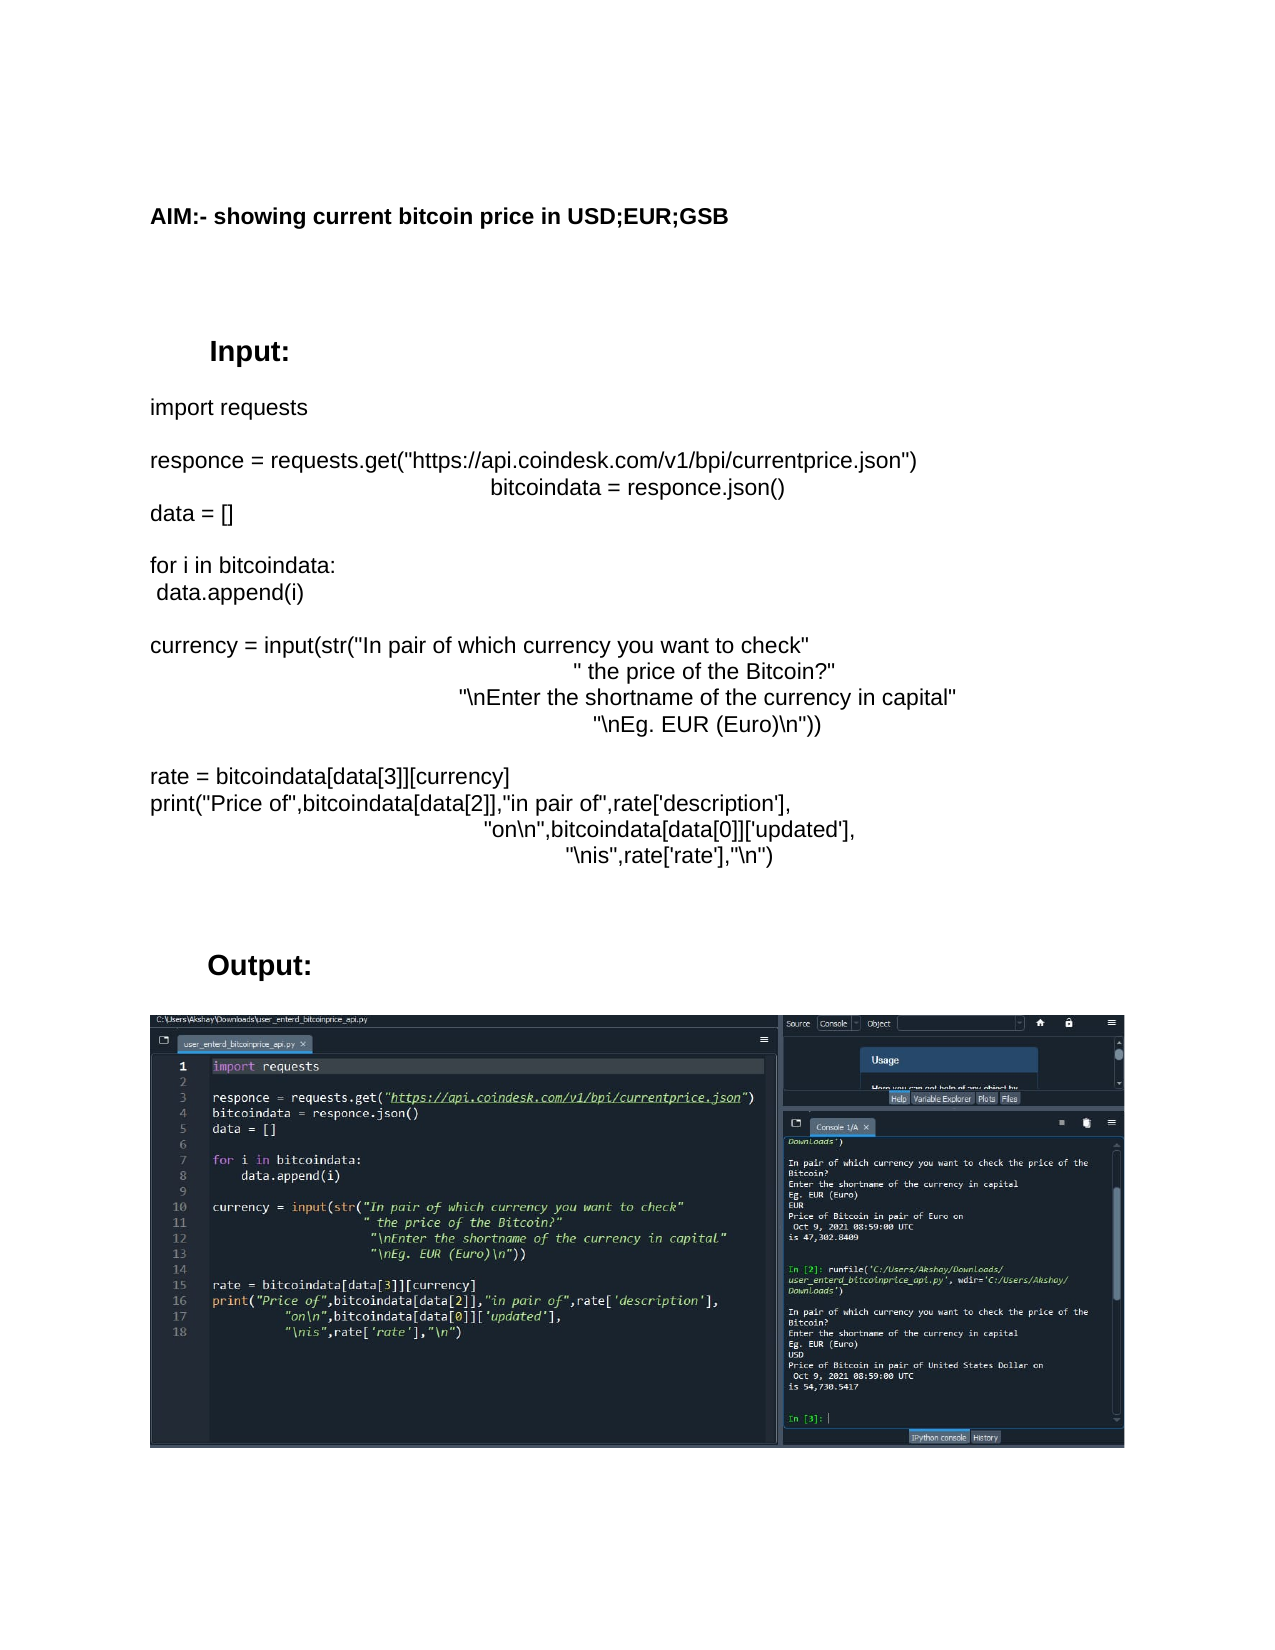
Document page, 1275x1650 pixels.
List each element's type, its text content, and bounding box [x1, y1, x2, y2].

picture [150, 1015, 1125, 1448]
text "on\n",bitcoindata[data[0]]['updated'], [150, 816, 1125, 842]
text data = [] [150, 500, 1125, 526]
text rate = bitcoindata[data[3]][currency] [150, 763, 1125, 790]
text responce = requests.get("https://api.coindesk.com/v1/bpi/currentprice.json") [150, 447, 1125, 473]
text AIM:- showing current bitcoin price in USD;EUR;GSB [150, 203, 1125, 229]
text Input: [150, 334, 1125, 368]
text print("Price of",bitcoindata[data[2]],"in pair of",rate['description'], [150, 790, 1125, 816]
text "\nEnter the shortname of the currency in capital" [150, 684, 1125, 711]
text data.append(i) [150, 579, 1125, 605]
text "\nis",rate['rate'],"\n") [150, 842, 1125, 869]
text "\nEg. EUR (Euro)\n")) [150, 711, 1125, 737]
text currency = input(str("In pair of which currency you want to check" [150, 632, 1125, 658]
text import requests [150, 394, 1125, 421]
text for i in bitcoindata: [150, 552, 1125, 579]
text bitcoindata = responce.json() [150, 473, 1125, 500]
text " the price of the Bitcoin?" [150, 658, 1125, 684]
text Output: [150, 948, 1125, 981]
